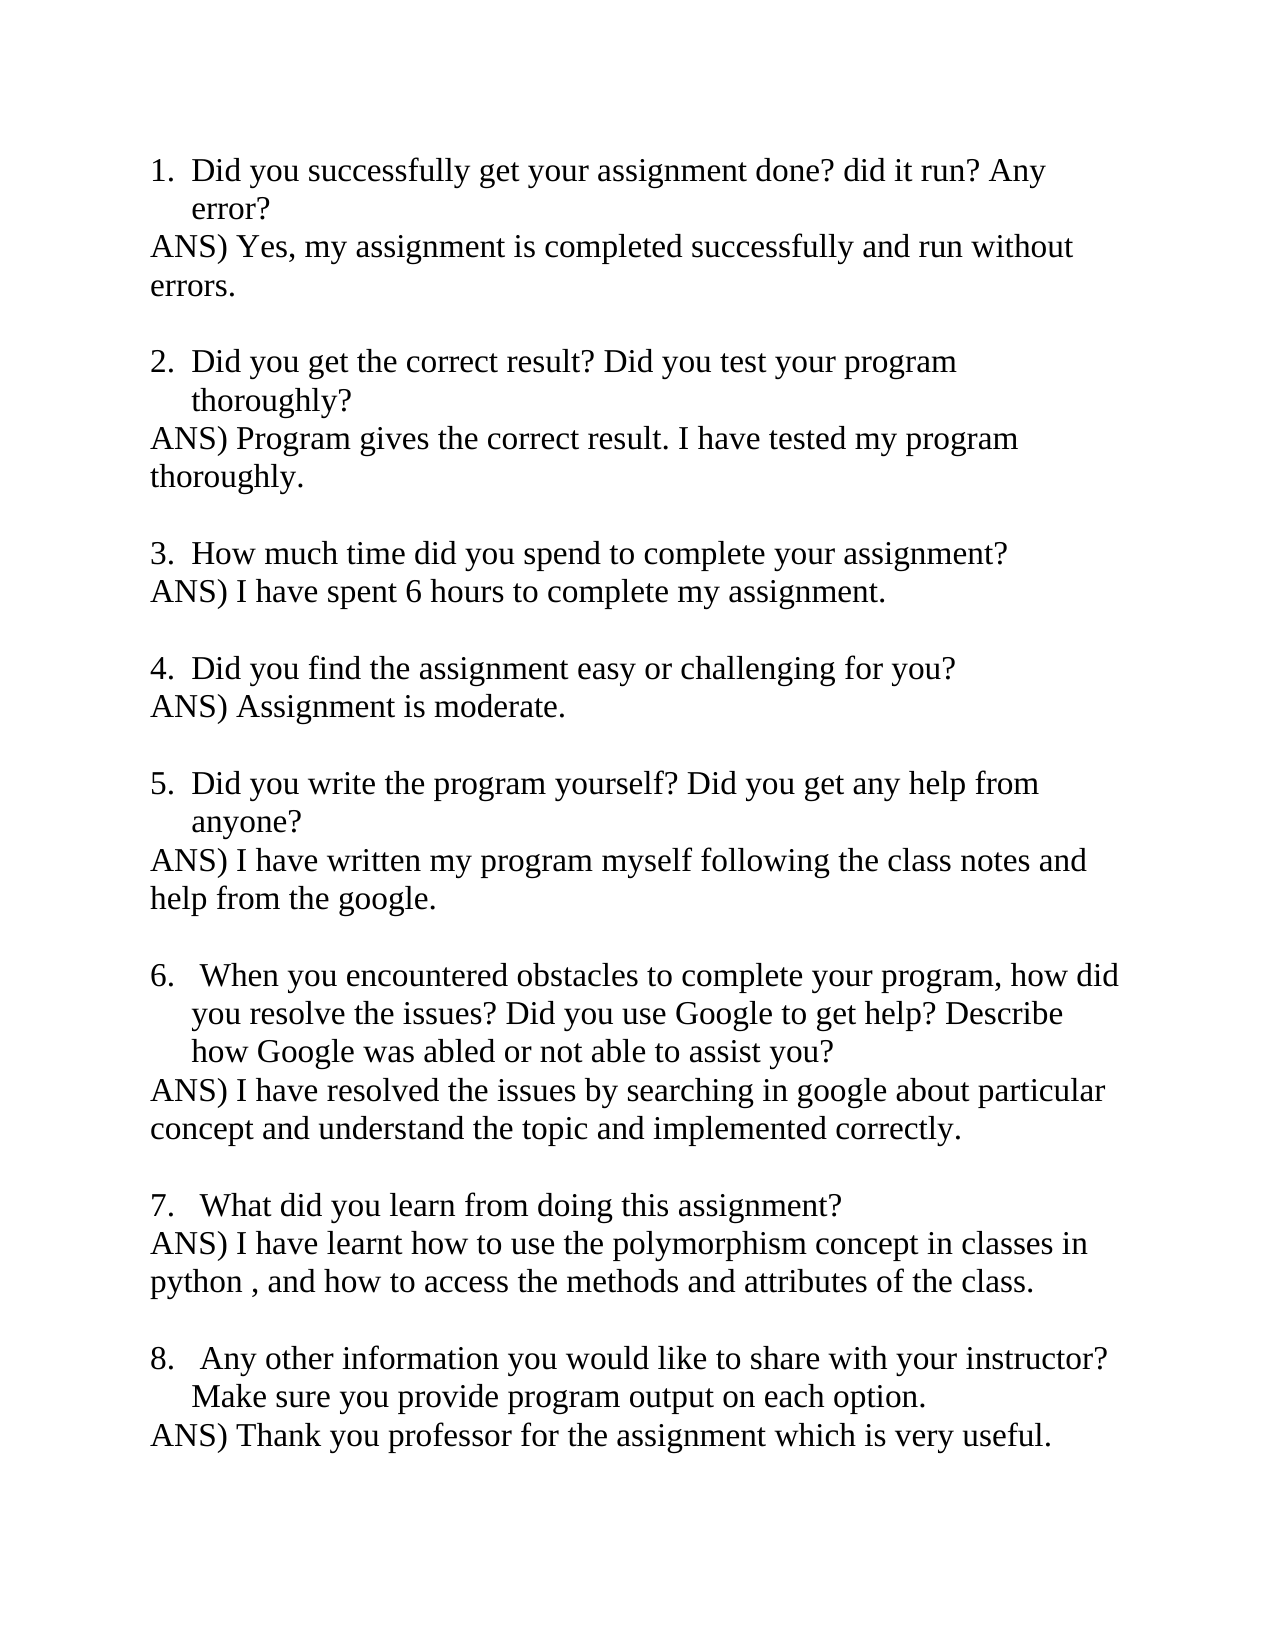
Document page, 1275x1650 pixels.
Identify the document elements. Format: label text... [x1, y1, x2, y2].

list Any other information you would like to share with your instructor? Make sure you provide program output on each option. [150, 1338, 1125, 1415]
text ANS) I have resolved the issues by searching in google about particular concept and understand the topic and implemented correctly. [150, 1070, 1125, 1147]
text ANS) Program gives the correct result. I have tested my program thoroughly. [150, 418, 1125, 495]
text ANS) I have written my program myself following the class notes and help from the google. [150, 840, 1125, 917]
text ANS) Thank you professor for the assignment which is very useful. [150, 1415, 1125, 1453]
text ANS) I have learnt how to use the polymorphism concept in classes in python , and how to access the methods and attributes of the class. [150, 1223, 1125, 1300]
text ANS) I have spent 6 hours to complete my assignment. [150, 572, 1125, 610]
text ANS) Yes, my assignment is completed successfully and run without errors. [150, 227, 1125, 303]
list Did you find the assignment easy or challenging for you? [150, 648, 1125, 687]
list Did you get the correct result? Did you test your program thoroughly? [150, 342, 1125, 418]
text ANS) Assignment is moderate. [150, 687, 1125, 725]
list Did you successfully get your assignment done? did it run? Any error? [150, 150, 1125, 227]
list When you encountered obstacles to complete your program, how did you resolve the issues? Did you use Google to get help? Describe how Google was abled or not able to assist you? [150, 955, 1125, 1070]
list Did you write the program yourself? Did you get any help from anyone? [150, 763, 1125, 840]
list What did you learn from doing this assignment? [150, 1185, 1125, 1223]
list How much time did you spend to complete your assignment? [150, 533, 1125, 572]
